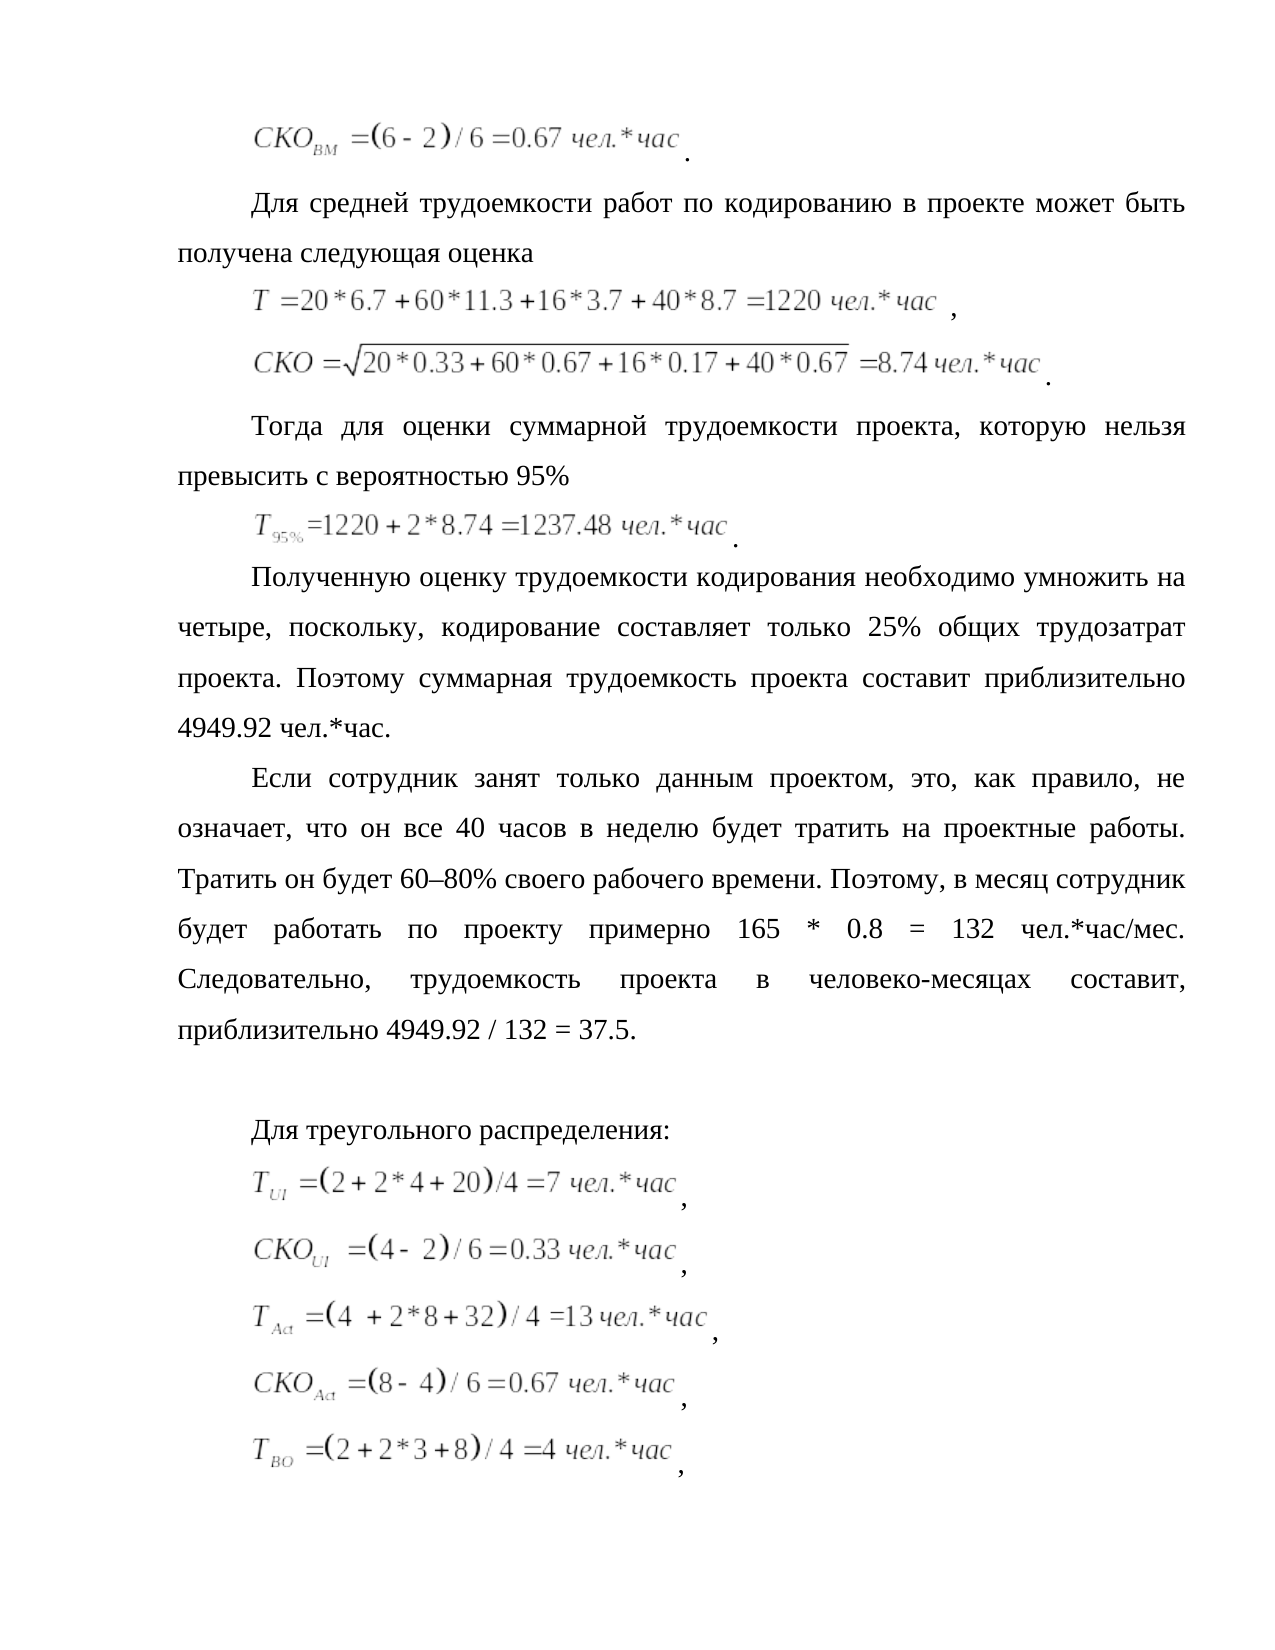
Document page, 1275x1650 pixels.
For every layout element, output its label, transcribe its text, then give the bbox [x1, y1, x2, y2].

text , [177, 286, 1186, 323]
text Тогда для оценки суммарной трудоемкости проекта, которую нельзя превысить с вероятностью 95% [177, 408, 1186, 492]
text Для треугольного распределения: [177, 1112, 1186, 1146]
text Полученную оценку трудоемкости кодирования необходимо умножить на четыре, поскольку, кодирование составляет только 25% общих трудозатрат проекта. Поэтому суммарная трудоемкость проекта составит приблизительно 4949.92 чел.*час. [177, 559, 1186, 743]
text , [177, 1430, 1186, 1480]
text . [177, 509, 1186, 554]
text Если сотрудник занят только данным проектом, это, как правило, не означает, что он все 40 часов в неделю будет тратить на проектные работы. Тратить он будет 60–80% своего рабочего времени. Поэтому, в месяц сотрудник будет работать по проекту примерно 165 * 0.8 = 132 чел.*час/мес. Следовательно, трудоемкость проекта в человеко-месяцах составит, приблизительно 4949.92 / 132 = 37.5. [177, 760, 1186, 1045]
text Для средней трудоемкости работ по кодированию в проекте может быть получена следующая оценка [177, 185, 1186, 269]
text . [177, 118, 1186, 168]
text , [177, 1296, 1186, 1346]
text . [177, 340, 1186, 391]
text , [177, 1363, 1186, 1413]
text , [177, 1229, 1186, 1279]
text , [177, 1163, 1186, 1213]
